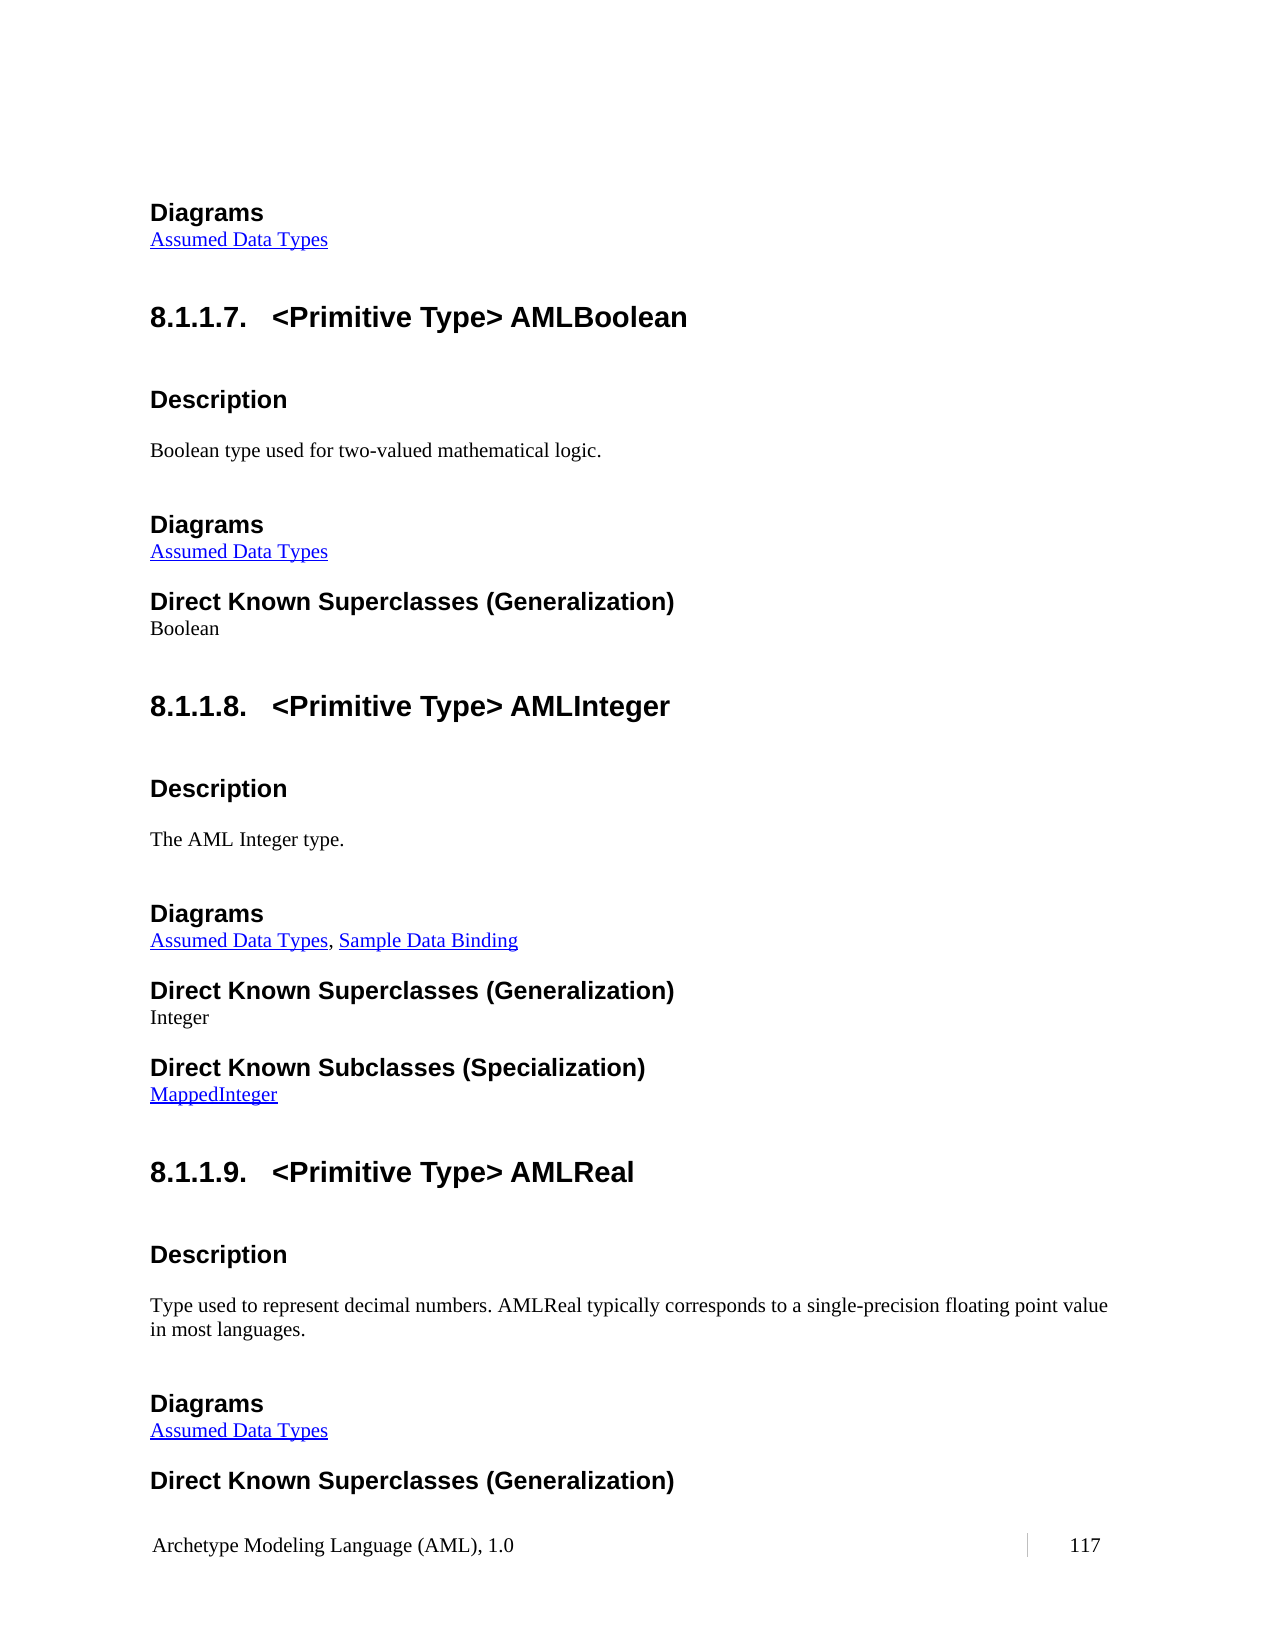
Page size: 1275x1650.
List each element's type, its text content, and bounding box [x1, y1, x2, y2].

text Direct Known Superclasses (Generalization) [150, 976, 1125, 1004]
text Diagrams [150, 1389, 1125, 1417]
text Description [150, 774, 1125, 803]
text Diagrams [150, 510, 1125, 539]
text Description [150, 1240, 1125, 1268]
text Boolean type used for two-valued mathematical logic. [150, 438, 1125, 462]
text Description [150, 385, 1125, 414]
text Integer [150, 1004, 1125, 1029]
text Direct Known Superclasses (Generalization) [150, 1466, 1125, 1494]
subtitle <Primitive Type> AMLInteger [150, 689, 1125, 723]
text Direct Known Superclasses (Generalization) [150, 587, 1125, 616]
text MappedInteger [150, 1081, 1125, 1106]
text Assumed Data Types [150, 1417, 1125, 1442]
text Assumed Data Types [150, 539, 1125, 563]
text Type used to represent decimal numbers. AMLReal typically corresponds to a single-precision floating point value in most languages. [150, 1292, 1125, 1341]
text Assumed Data Types, Sample Data Binding [150, 928, 1125, 952]
text Boolean [150, 616, 1125, 640]
text Assumed Data Types [150, 227, 1125, 251]
text Diagrams [150, 899, 1125, 928]
text The AML Integer type. [150, 827, 1125, 851]
text Diagrams [150, 198, 1125, 227]
subtitle <Primitive Type> AMLReal [150, 1155, 1125, 1189]
text Direct Known Subclasses (Specialization) [150, 1053, 1125, 1081]
subtitle <Primitive Type> AMLBoolean [150, 301, 1125, 334]
